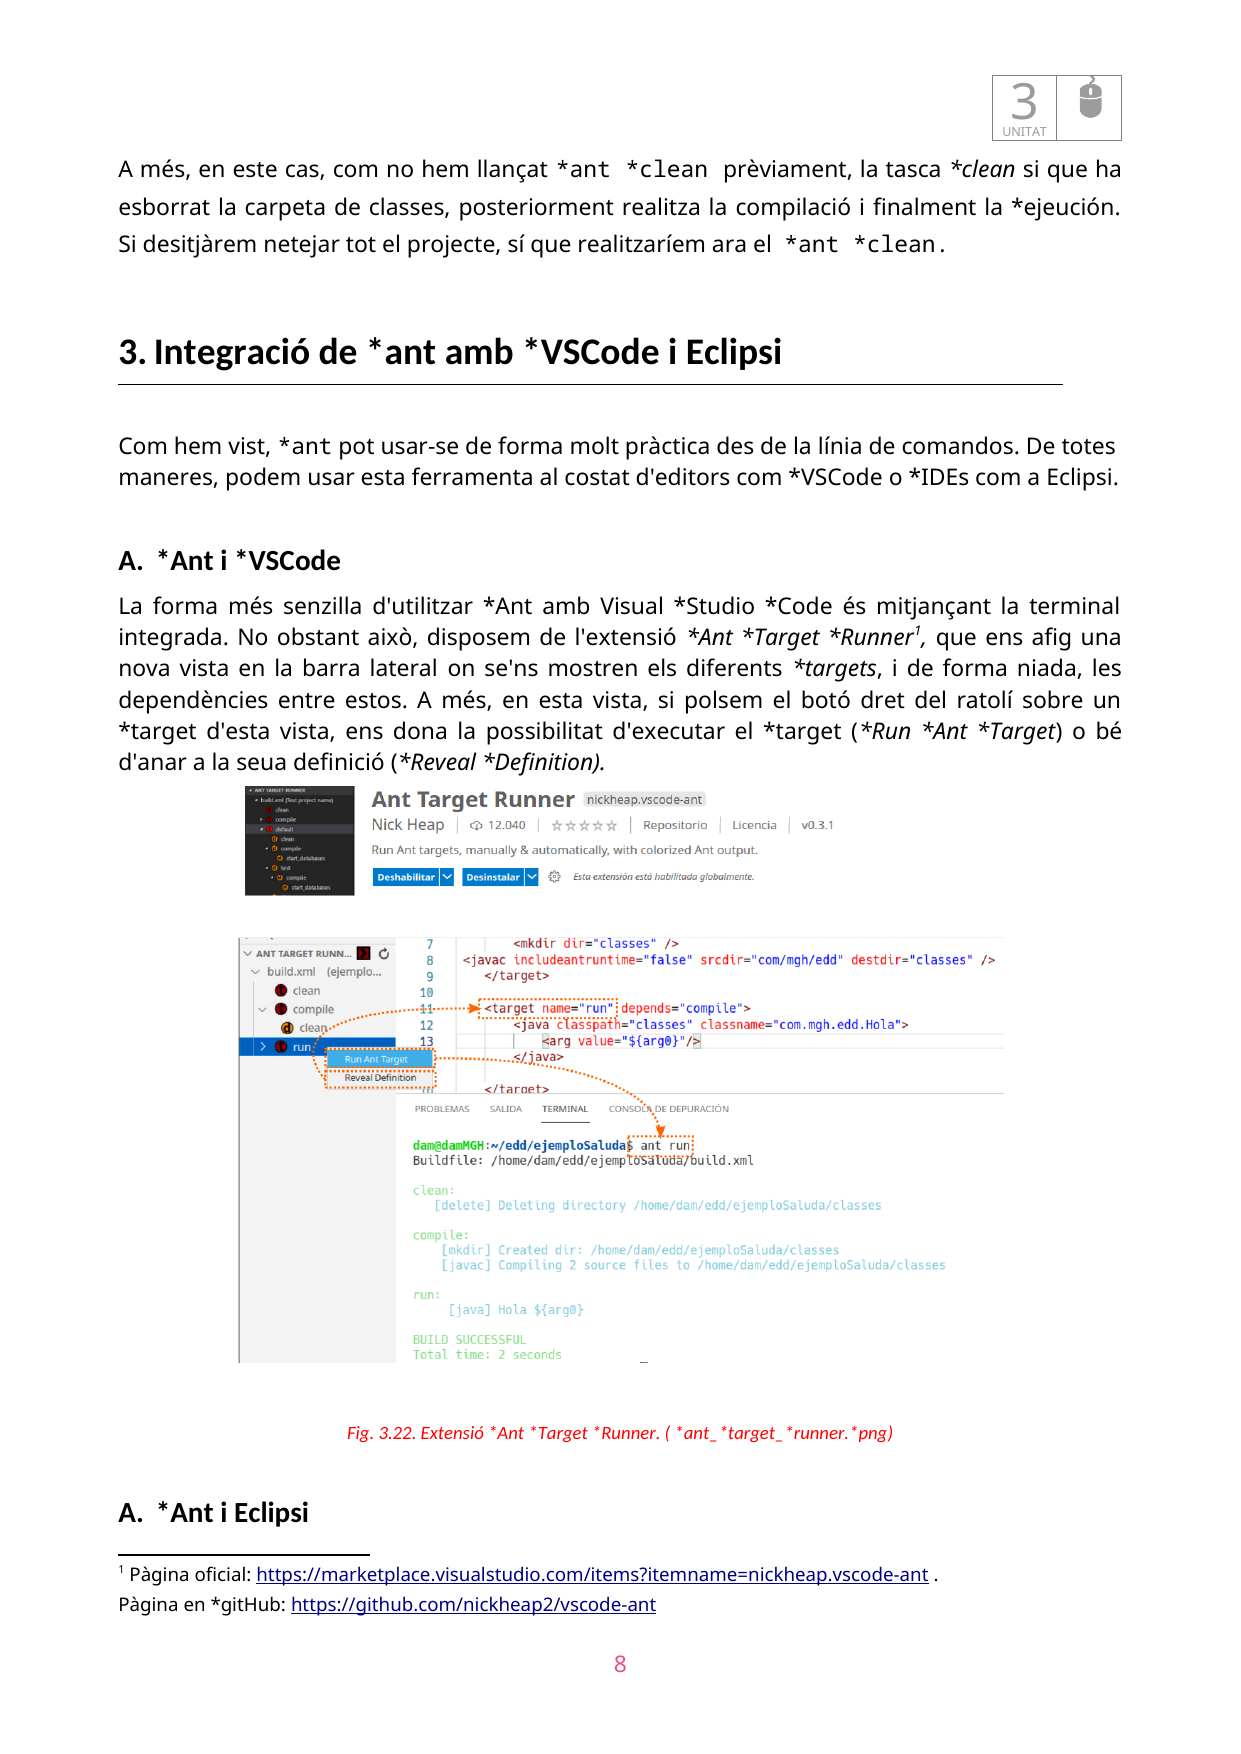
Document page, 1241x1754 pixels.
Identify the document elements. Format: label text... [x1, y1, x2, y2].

list *Ant i Eclipsi [118, 1494, 1122, 1530]
list Integració de *ant amb *VSCode i Eclipsi [118, 328, 1063, 384]
text Com hem vist, *ant pot usar-se de forma molt pràctica des de la línia de comandos. De totes maneres, podem usar esta ferramenta al costat d'editors com *VSCode o *IDEs com a Eclipsi. [118, 430, 1122, 492]
list *Ant i *VSCode [118, 542, 1122, 578]
picture [236, 777, 1004, 1363]
text A més, en este cas, com no hem llançat *ant *clean prèviament, la tasca *clean si que ha esborrat la carpeta de classes, posteriorment realitza la compilació i finalment la *ejeución. Si desitjàrem netejar tot el projecte, sí que realitzaríem ara el *ant *clean. [118, 153, 1122, 259]
text La forma més senzilla d'utilitzar *Ant amb Visual *Studio *Code és mitjançant la terminal integrada. No obstant això, disposem de l'extensió *Ant *Target *Runner, que ens afig una nova vista en la barra lateral on se'ns mostren els diferents *targets, i de forma niada, les dependències entre estos. A més, en esta vista, si polsem el botó dret del ratolí sobre un *target d'esta vista, ens dona la possibilitat d'executar el *target (*Run *Ant *Target) o bé d'anar a la seua definició (*Reveal *Definition). [118, 590, 1122, 777]
picture [1079, 76, 1102, 118]
text Fig. 3.22. Extensió *Ant *Target *Runner. ( *ant_*target_*runner.*png) [118, 1419, 1122, 1444]
